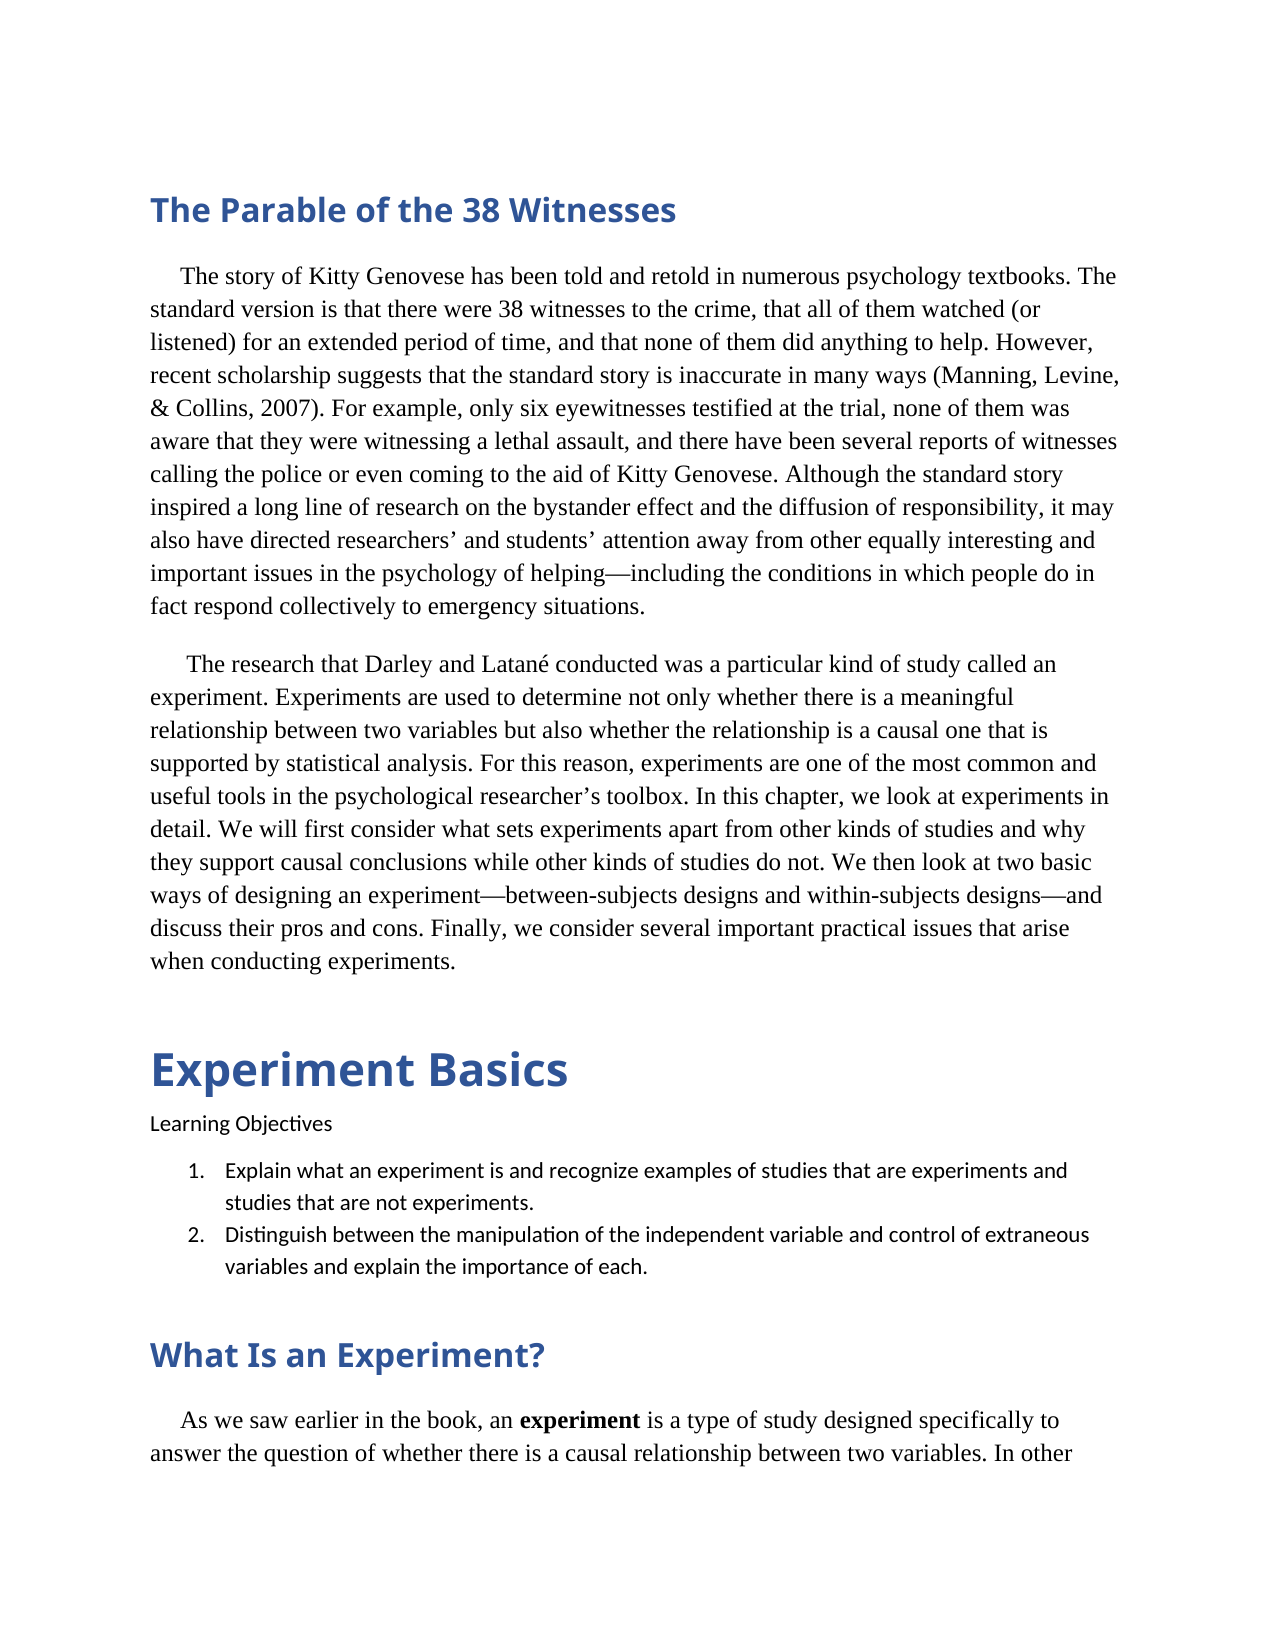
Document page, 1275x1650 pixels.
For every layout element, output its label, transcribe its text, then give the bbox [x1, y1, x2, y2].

list Explain what an experiment is and recognize examples of studies that are experiments and studies that are not experiments. [187, 1156, 1125, 1216]
text Learning Objectives [150, 1109, 1125, 1137]
subtitle The Parable of the 38 Witnesses [150, 187, 1125, 233]
text The story of Kitty Genovese has been told and retold in numerous psychology textbooks. The standard version is that there were 38 witnesses to the crime, that all of them watched (or listened) for an extended period of time, and that none of them did anything to help. However, recent scholarship suggests that the standard story is inaccurate in many ways (Manning, Levine, & Collins, 2007). For example, only six eyewitnesses testified at the trial, none of them was aware that they were witnessing a lethal assault, and there have been several reports of witnesses calling the police or even coming to the aid of Kitty Genovese. Although the standard story inspired a long line of research on the bystander effect and the diffusion of responsibility, it may also have directed researchers’ and students’ attention away from other equally interesting and important issues in the psychology of helping—including the conditions in which people do in fact respond collectively to emergency situations. [150, 261, 1125, 620]
subtitle What Is an Experiment? [150, 1332, 1125, 1377]
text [150, 1405, 1125, 1467]
subtitle Experiment Basics [150, 1037, 1125, 1100]
text The research that Darley and Latané conducted was a particular kind of study called an experiment. Experiments are used to determine not only whether there is a meaningful relationship between two variables but also whether the relationship is a causal one that is supported by statistical analysis. For this reason, experiments are one of the most common and useful tools in the psychological researcher’s toolbox. In this chapter, we look at experiments in detail. We will first consider what sets experiments apart from other kinds of studies and why they support causal conclusions while other kinds of studies do not. We then look at two basic ways of designing an experiment—between-subjects designs and within-subjects designs—and discuss their pros and cons. Finally, we consider several important practical issues that arise when conducting experiments. [150, 649, 1125, 975]
list Distinguish between the manipulation of the independent variable and control of extraneous variables and explain the importance of each. [187, 1220, 1125, 1281]
